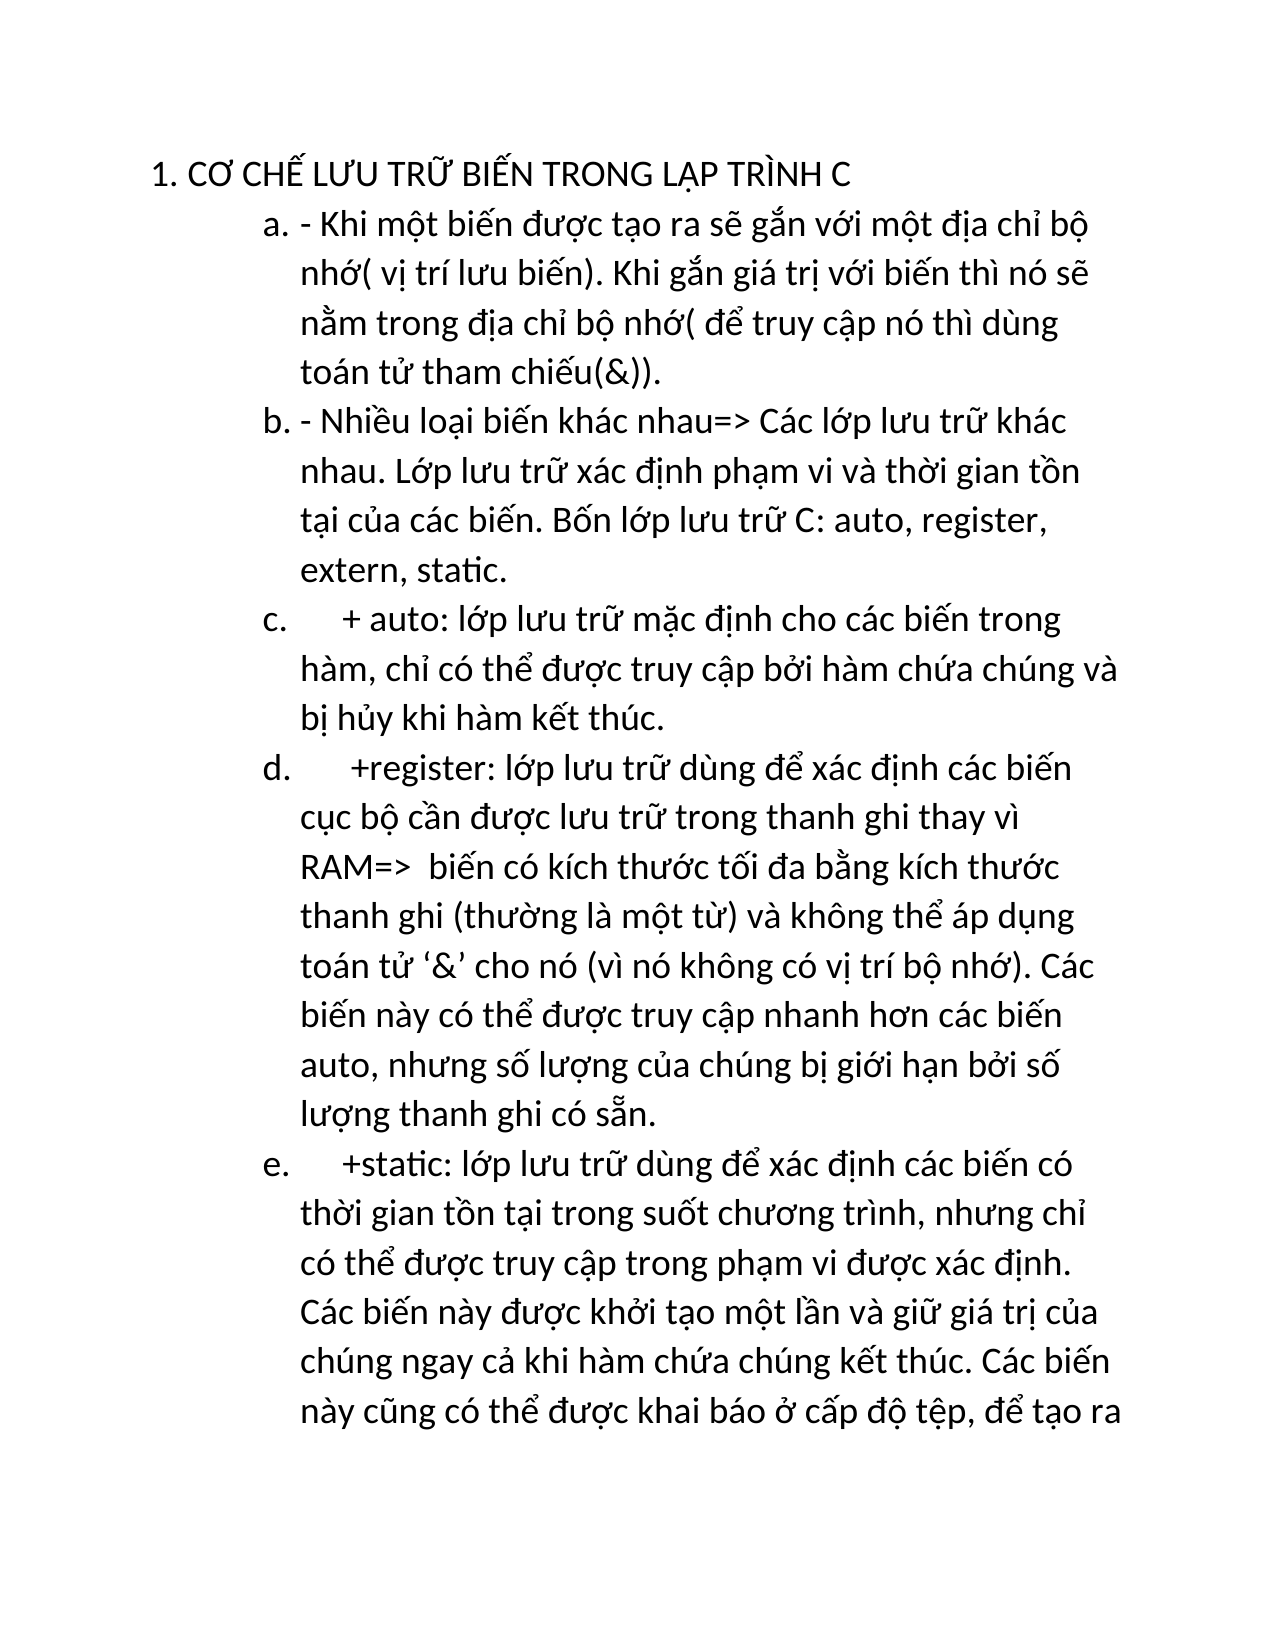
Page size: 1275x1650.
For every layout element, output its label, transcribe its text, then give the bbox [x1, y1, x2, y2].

list - Khi một biến được tạo ra sẽ gắn với một địa chỉ bộ nhớ( vị trí lưu biến). Khi gắn giá trị với biến thì nó sẽ nằm trong địa chỉ bộ nhớ( để truy cập nó thì dùng toán tử tham chiếu(&)). [262, 199, 1125, 394]
list - Nhiều loại biến khác nhau=> Các lớp lưu trữ khác nhau. Lớp lưu trữ xác định phạm vi và thời gian tồn tại của các biến. Bốn lớp lưu trữ C: auto, register, extern, static. [262, 397, 1125, 592]
list +register: lớp lưu trữ dùng để xác định các biến cục bộ cần được lưu trữ trong thanh ghi thay vì RAM=> biến có kích thước tối đa bằng kích thước thanh ghi (thường là một từ) và không thể áp dụng toán tử ‘&’ cho nó (vì nó không có vị trí bộ nhớ). Các biến này có thể được truy cập nhanh hơn các biến auto, nhưng số lượng của chúng bị giới hạn bởi số lượng thanh ghi có sẵn. [262, 744, 1125, 1136]
list CƠ CHẾ LƯU TRỮ BIẾN TRONG LẬP TRÌNH C [150, 150, 1125, 196]
list + auto: lớp lưu trữ mặc định cho các biến trong hàm, chỉ có thể được truy cập bởi hàm chứa chúng và bị hủy khi hàm kết thúc. [262, 595, 1125, 740]
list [262, 1139, 1125, 1433]
